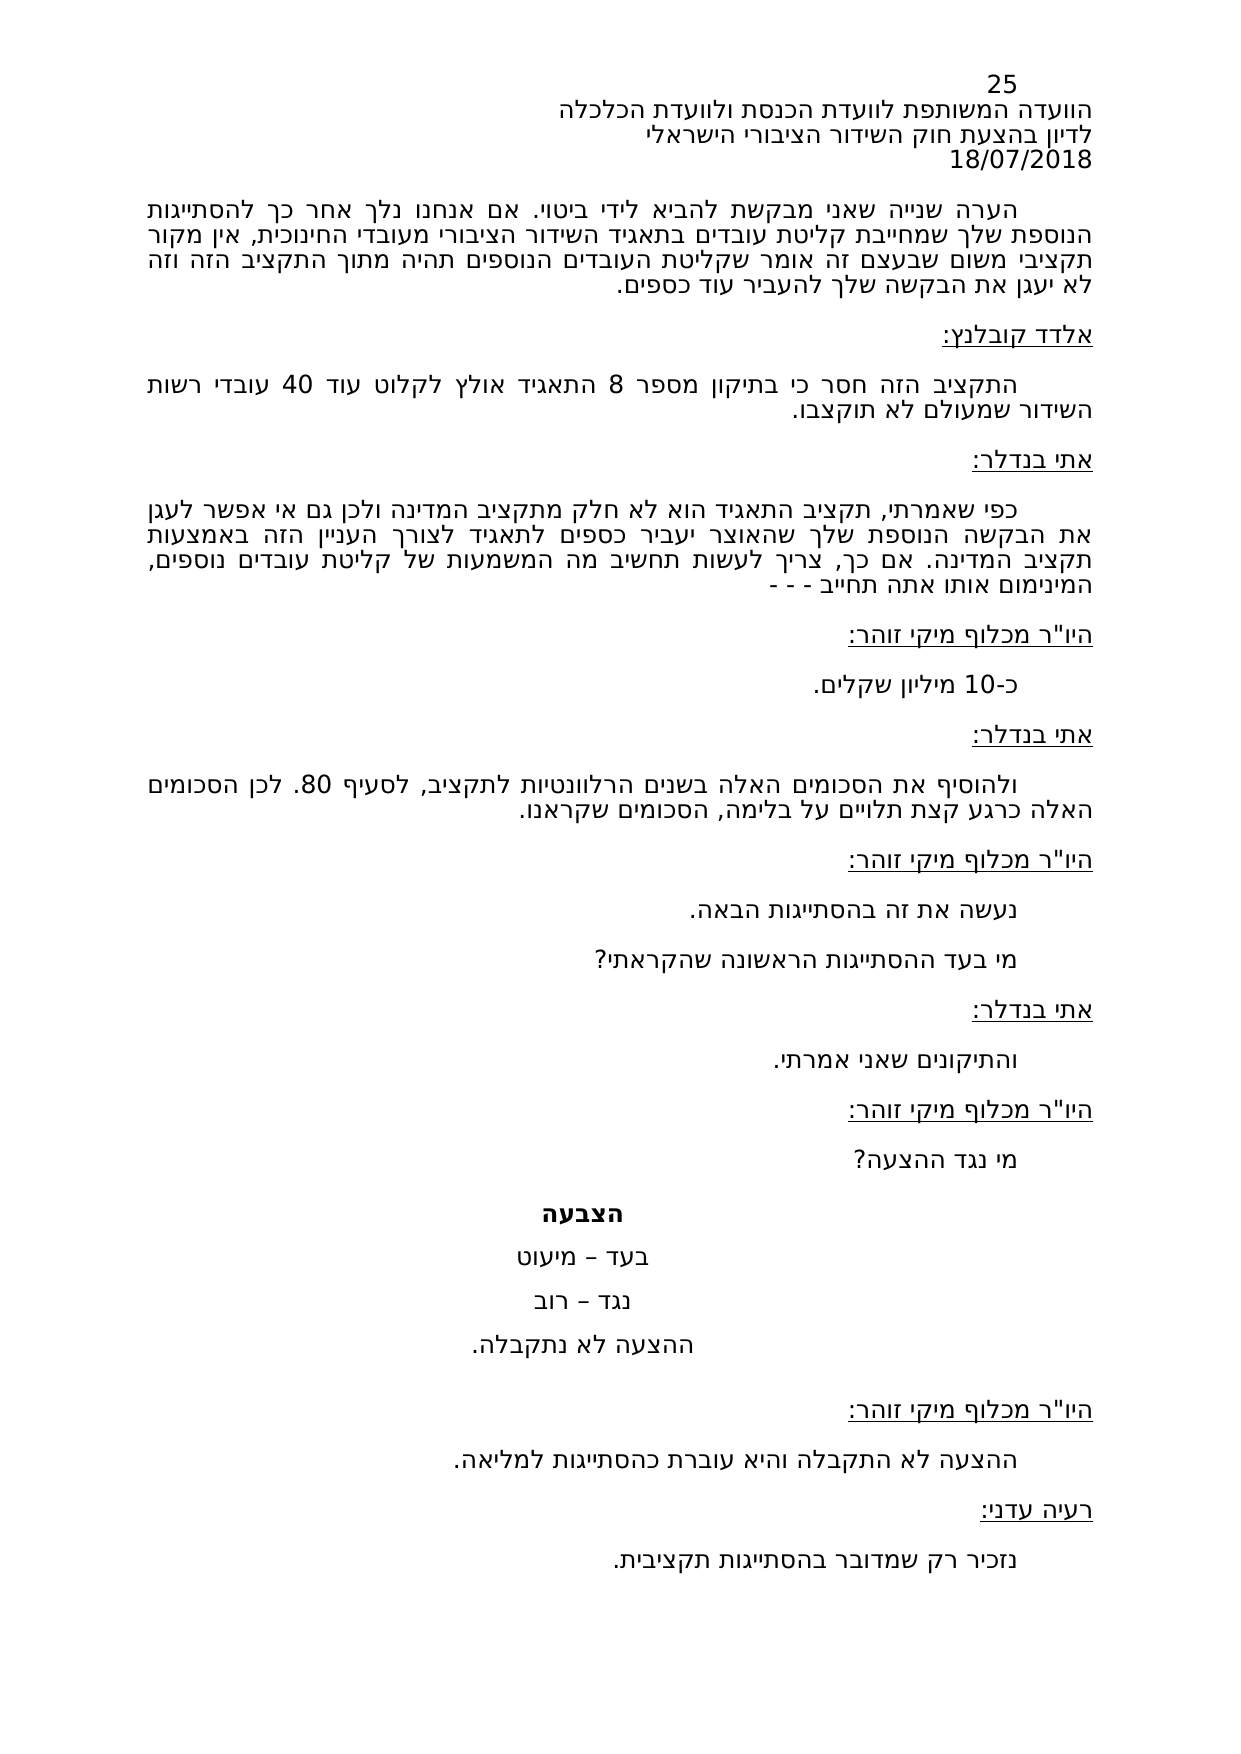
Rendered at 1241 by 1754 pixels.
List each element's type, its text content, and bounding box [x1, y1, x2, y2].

text אתי בנדלר: [147, 999, 1093, 1024]
text היו"ר מכלוף מיקי זוהר: [147, 1099, 1093, 1124]
text מי בעד ההסתייגות הראשונה שהקראתי? [147, 949, 1093, 974]
text היו"ר מכלוף מיקי זוהר: [147, 849, 1093, 874]
text הצבעה [147, 1199, 1093, 1228]
text נגד – רוב [147, 1286, 1093, 1316]
text מי נגד ההצעה? [147, 1149, 1093, 1174]
text אתי בנדלר: [147, 724, 1093, 749]
text כ-10 מיליון שקלים. [147, 674, 1093, 699]
text נזכיר רק שמדובר בהסתייגות תקציבית. [147, 1549, 1093, 1574]
text ההצעה לא התקבלה והיא עוברת כהסתייגות למליאה. [147, 1449, 1093, 1474]
text התקציב הזה חסר כי בתיקון מספר 8 התאגיד אולץ לקלוט עוד 40 עובדי רשות השידור שמעולם לא תוקצבו. [147, 374, 1093, 424]
text בעד – מיעוט [147, 1243, 1093, 1272]
text היו"ר מכלוף מיקי זוהר: [147, 624, 1093, 649]
text והתיקונים שאני אמרתי. [147, 1049, 1093, 1074]
text הערה שנייה שאני מבקשת להביא לידי ביטוי. אם אנחנו נלך אחר כך להסתייגות הנוספת שלך שמחייבת קליטת עובדים בתאגיד השידור הציבורי מעובדי החינוכית, אין מקור תקציבי משום שבעצם זה אומר שקליטת העובדים הנוספים תהיה מתוך התקציב הזה וזה לא יעגן את הבקשה שלך להעביר עוד כספים. [147, 199, 1093, 299]
text ולהוסיף את הסכומים האלה בשנים הרלוונטיות לתקציב, לסעיף 80. לכן הסכומים האלה כרגע קצת תלויים על בלימה, הסכומים שקראנו. [147, 774, 1093, 824]
text נעשה את זה בהסתייגות הבאה. [147, 899, 1093, 924]
text רעיה עדני: [147, 1499, 1093, 1524]
text אתי בנדלר: [147, 449, 1093, 474]
text היו"ר מכלוף מיקי זוהר: [147, 1399, 1093, 1424]
text ההצעה לא נתקבלה. [147, 1330, 1093, 1359]
text כפי שאמרתי, תקציב התאגיד הוא לא חלק מתקציב המדינה ולכן גם אי אפשר לעגן את הבקשה הנוספת שלך שהאוצר יעביר כספים לתאגיד לצורך העניין הזה באמצעות תקציב המדינה. אם כך, צריך לעשות תחשיב מה המשמעות של קליטת עובדים נוספים, המינימום אותו אתה תחייב - - - [147, 499, 1093, 599]
text אלדד קובלנץ: [147, 324, 1093, 349]
